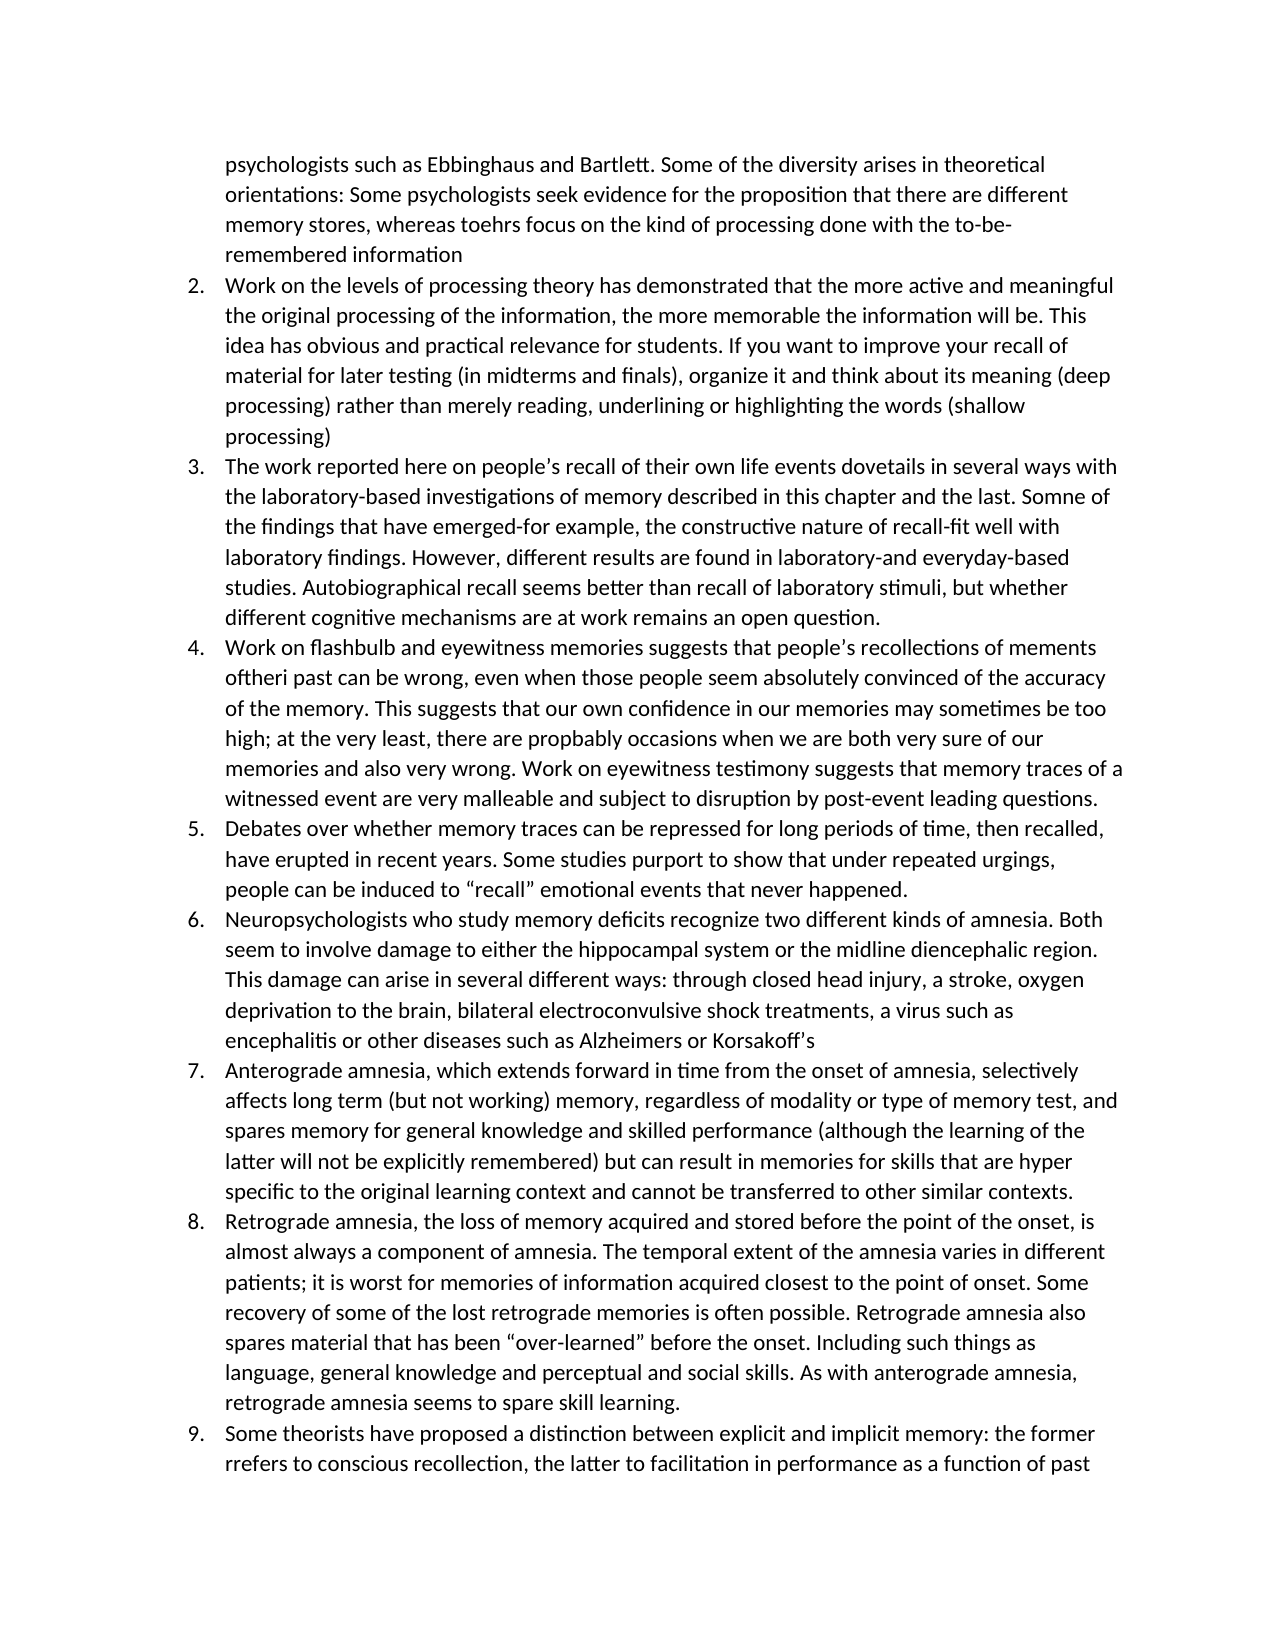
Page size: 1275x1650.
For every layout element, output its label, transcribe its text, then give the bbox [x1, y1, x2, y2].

list Anterograde amnesia, which extends forward in time from the onset of amnesia, selectively affects long term (but not working) memory, regardless of modality or type of memory test, and spares memory for general knowledge and skilled performance (although the learning of the latter will not be explicitly remembered) but can result in memories for skills that are hyper specific to the original learning context and cannot be transferred to other similar contexts. [187, 1056, 1125, 1205]
list Work on flashbulb and eyewitness memories suggests that people’s recollections of mements oftheri past can be wrong, even when those people seem absolutely convinced of the accuracy of the memory. This suggests that our own confidence in our memories may sometimes be too high; at the very least, there are propbably occasions when we are both very sure of our memories and also very wrong. Work on eyewitness testimony suggests that memory traces of a witnessed event are very malleable and subject to disruption by post-event leading questions. [187, 633, 1125, 812]
list Retrograde amnesia, the loss of memory acquired and stored before the point of the onset, is almost always a component of amnesia. The temporal extent of the amnesia varies in different patients; it is worst for memories of information acquired closest to the point of onset. Some recovery of some of the lost retrograde memories is often possible. Retrograde amnesia also spares material that has been “over-learned” before the onset. Including such things as language, general knowledge and perceptual and social skills. As with anterograde amnesia, retrograde amnesia seems to spare skill learning. [187, 1207, 1125, 1417]
list The work reported here on people’s recall of their own life events dovetails in several ways with the laboratory-based investigations of memory described in this chapter and the last. Somne of the findings that have emerged-for example, the constructive nature of recall-fit well with laboratory findings. However, different results are found in laboratory-and everyday-based studies. Autobiographical recall seems better than recall of laboratory stimuli, but whether different cognitive mechanisms are at work remains an open question. [187, 452, 1125, 631]
list Debates over whether memory traces can be repressed for long periods of time, then recalled, have erupted in recent years. Some studies purport to show that under repeated urgings, people can be induced to “recall” emotional events that never happened. [187, 814, 1125, 903]
list Neuropsychologists who study memory deficits recognize two different kinds of amnesia. Both seem to involve damage to either the hippocampal system or the midline diencephalic region. This damage can arise in several different ways: through closed head injury, a stroke, oxygen deprivation to the brain, bilateral electroconvulsive shock treatments, a virus such as encephalitis or other diseases such as Alzheimers or Korsakoff’s [187, 905, 1125, 1054]
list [187, 1419, 1125, 1477]
list Work on the levels of processing theory has demonstrated that the more active and meaningful the original processing of the information, the more memorable the information will be. This idea has obvious and practical relevance for students. If you want to improve your recall of material for later testing (in midterms and finals), organize it and think about its meaning (deep processing) rather than merely reading, underlining or highlighting the words (shallow processing) [187, 271, 1125, 450]
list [187, 150, 1125, 269]
